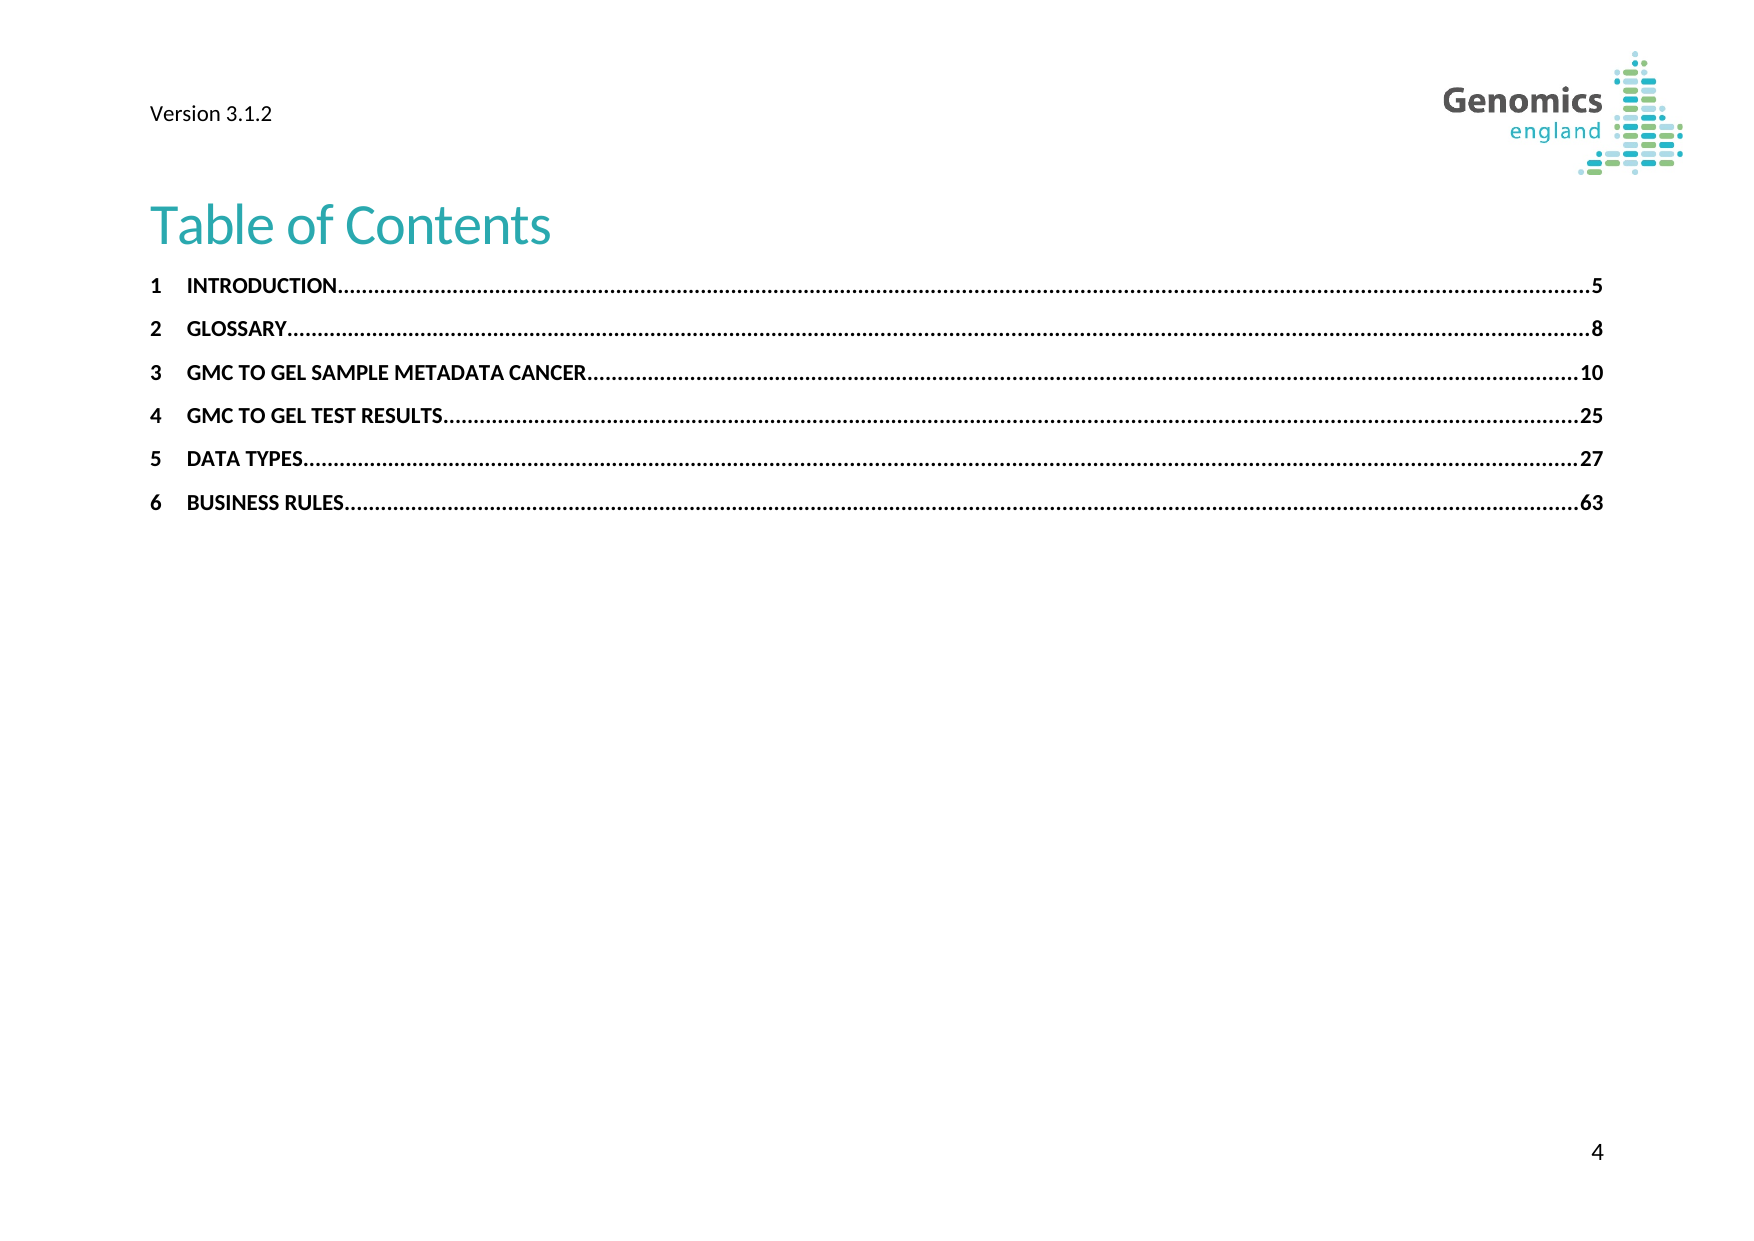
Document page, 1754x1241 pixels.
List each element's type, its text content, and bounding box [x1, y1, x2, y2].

text 2 Glossary 8 [150, 314, 1604, 343]
text 4 GMC to GeL Test Results 25 [150, 401, 1604, 429]
text 6 Business Rules 63 [150, 488, 1604, 516]
title Table of Contents [150, 187, 1604, 259]
text 5 Data Types 27 [150, 444, 1604, 473]
picture [1443, 51, 1683, 175]
text 3 GMC to GeL Sample Metadata Cancer 10 [150, 358, 1604, 386]
text 1 Introduction 5 [150, 271, 1604, 299]
